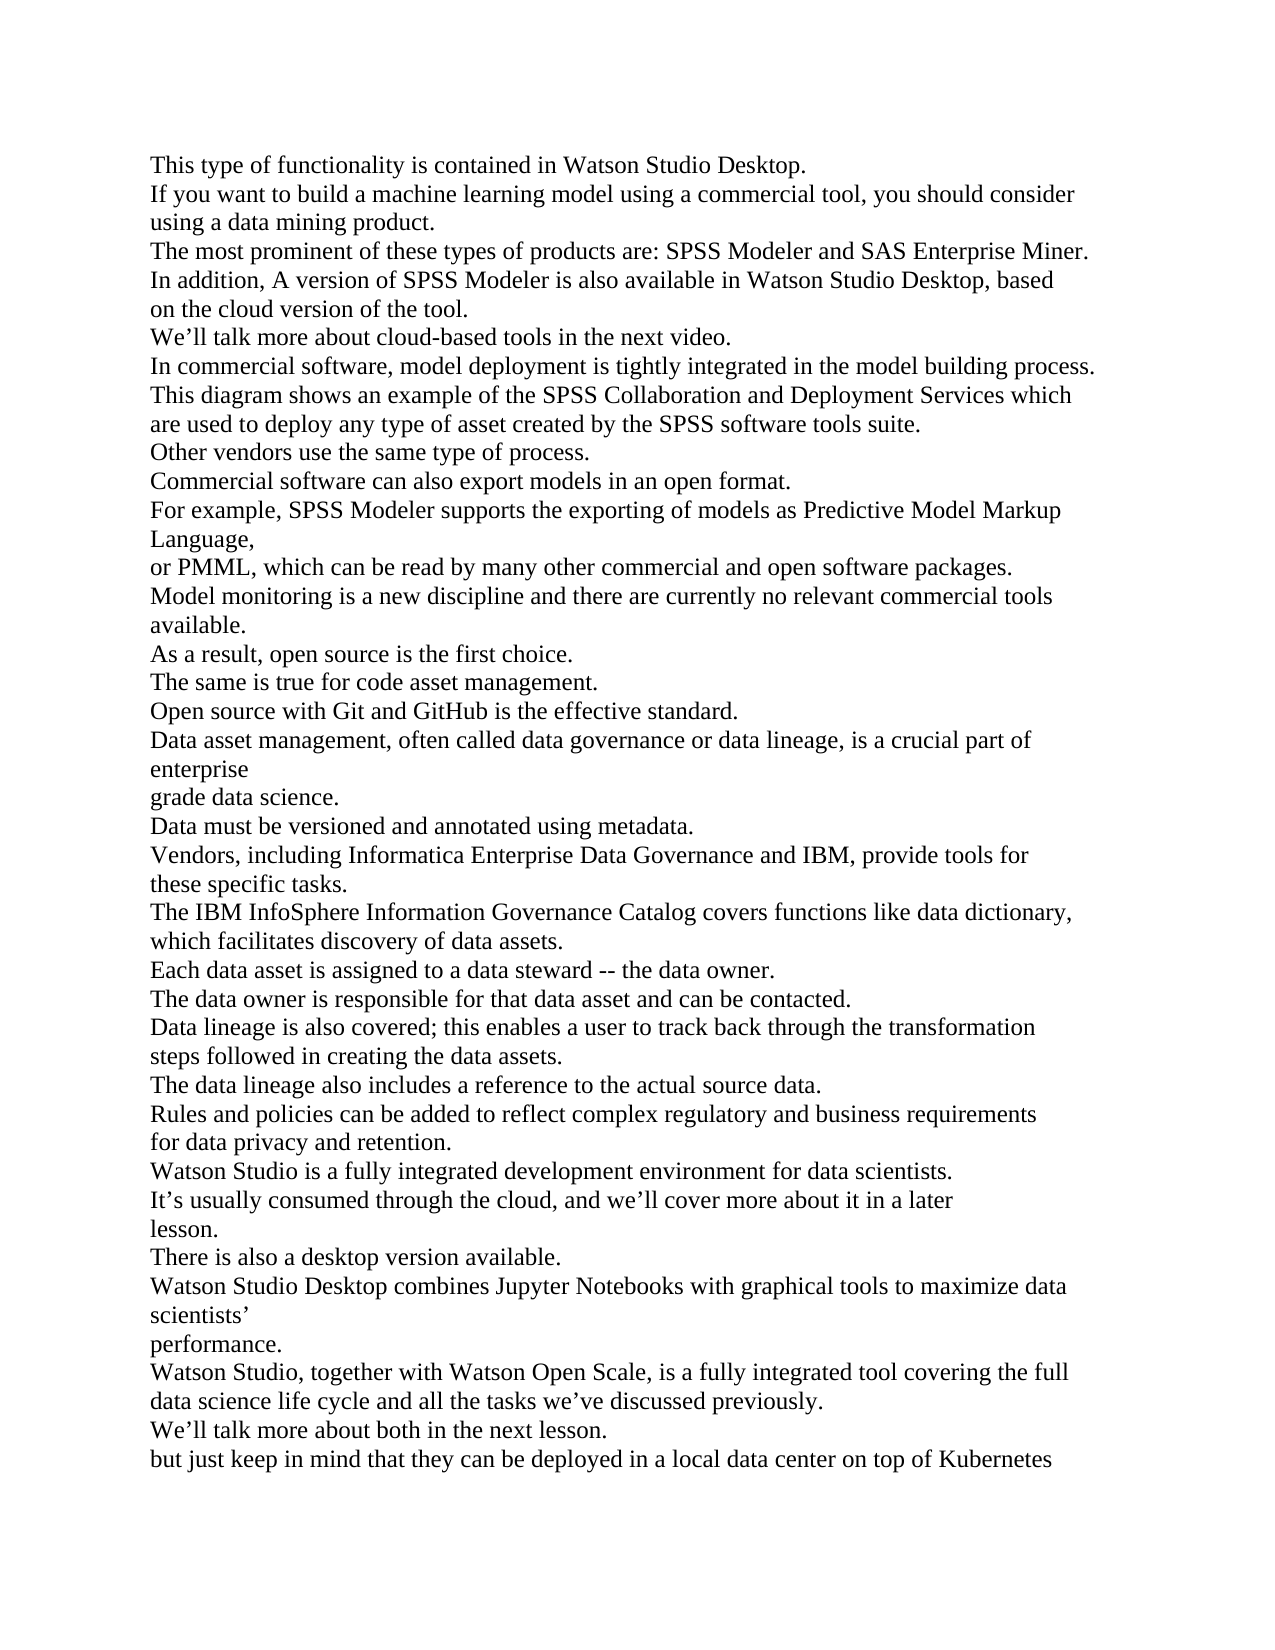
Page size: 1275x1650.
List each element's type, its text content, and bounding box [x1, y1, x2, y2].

text performance. [150, 1329, 1125, 1357]
text Other vendors use the same type of process. [150, 437, 1125, 466]
text For example, SPSS Modeler supports the exporting of models as Predictive Model Markup Language, [150, 495, 1125, 552]
text Watson Studio is a fully integrated development environment for data scientists. [150, 1156, 1125, 1185]
text This type of functionality is contained in Watson Studio Desktop. [150, 150, 1125, 179]
text but just keep in mind that they can be deployed in a local data center on top of Kubernetes [150, 1444, 1125, 1472]
text In addition, A version of SPSS Modeler is also available in Watson Studio Desktop, based [150, 265, 1125, 294]
text The IBM InfoSphere Information Governance Catalog covers functions like data dictionary, [150, 897, 1125, 926]
text Open source with Git and GitHub is the effective standard. [150, 696, 1125, 725]
text In commercial software, model deployment is tightly integrated in the model building process. [150, 351, 1125, 380]
text are used to deploy any type of asset created by the SPSS software tools suite. [150, 409, 1125, 437]
text which facilitates discovery of data assets. [150, 926, 1125, 955]
text data science life cycle and all the tasks we’ve discussed previously. [150, 1386, 1125, 1415]
text Rules and policies can be added to reflect complex regulatory and business requirements [150, 1099, 1125, 1127]
text We’ll talk more about cloud-based tools in the next video. [150, 322, 1125, 351]
text This diagram shows an example of the SPSS Collaboration and Deployment Services which [150, 380, 1125, 409]
text The data owner is responsible for that data asset and can be contacted. [150, 984, 1125, 1012]
text The same is true for code asset management. [150, 667, 1125, 696]
text steps followed in creating the data assets. [150, 1041, 1125, 1070]
text As a result, open source is the first choice. [150, 639, 1125, 667]
text If you want to build a machine learning model using a commercial tool, you should consider [150, 179, 1125, 207]
text Commercial software can also export models in an open format. [150, 466, 1125, 495]
text Model monitoring is a new discipline and there are currently no relevant commercial tools [150, 581, 1125, 610]
text using a data mining product. [150, 207, 1125, 236]
text Each data asset is assigned to a data steward -- the data owner. [150, 955, 1125, 984]
text Data asset management, often called data governance or data lineage, is a crucial part of enterprise [150, 725, 1125, 782]
text The most prominent of these types of products are: SPSS Modeler and SAS Enterprise Miner. [150, 236, 1125, 265]
text It’s usually consumed through the cloud, and we’ll cover more about it in a later [150, 1185, 1125, 1214]
text Data lineage is also covered; this enables a user to track back through the transformation [150, 1012, 1125, 1041]
text Data must be versioned and annotated using metadata. [150, 811, 1125, 840]
text or PMML, which can be read by many other commercial and open software packages. [150, 552, 1125, 581]
text Watson Studio Desktop combines Jupyter Notebooks with graphical tools to maximize data scientists’ [150, 1271, 1125, 1329]
text available. [150, 610, 1125, 639]
text The data lineage also includes a reference to the actual source data. [150, 1070, 1125, 1099]
text lesson. [150, 1214, 1125, 1242]
text on the cloud version of the tool. [150, 294, 1125, 322]
text grade data science. [150, 782, 1125, 811]
text There is also a desktop version available. [150, 1242, 1125, 1271]
text We’ll talk more about both in the next lesson. [150, 1415, 1125, 1444]
text Watson Studio, together with Watson Open Scale, is a fully integrated tool covering the full [150, 1357, 1125, 1386]
text these specific tasks. [150, 869, 1125, 897]
text Vendors, including Informatica Enterprise Data Governance and IBM, provide tools for [150, 840, 1125, 869]
text for data privacy and retention. [150, 1127, 1125, 1156]
